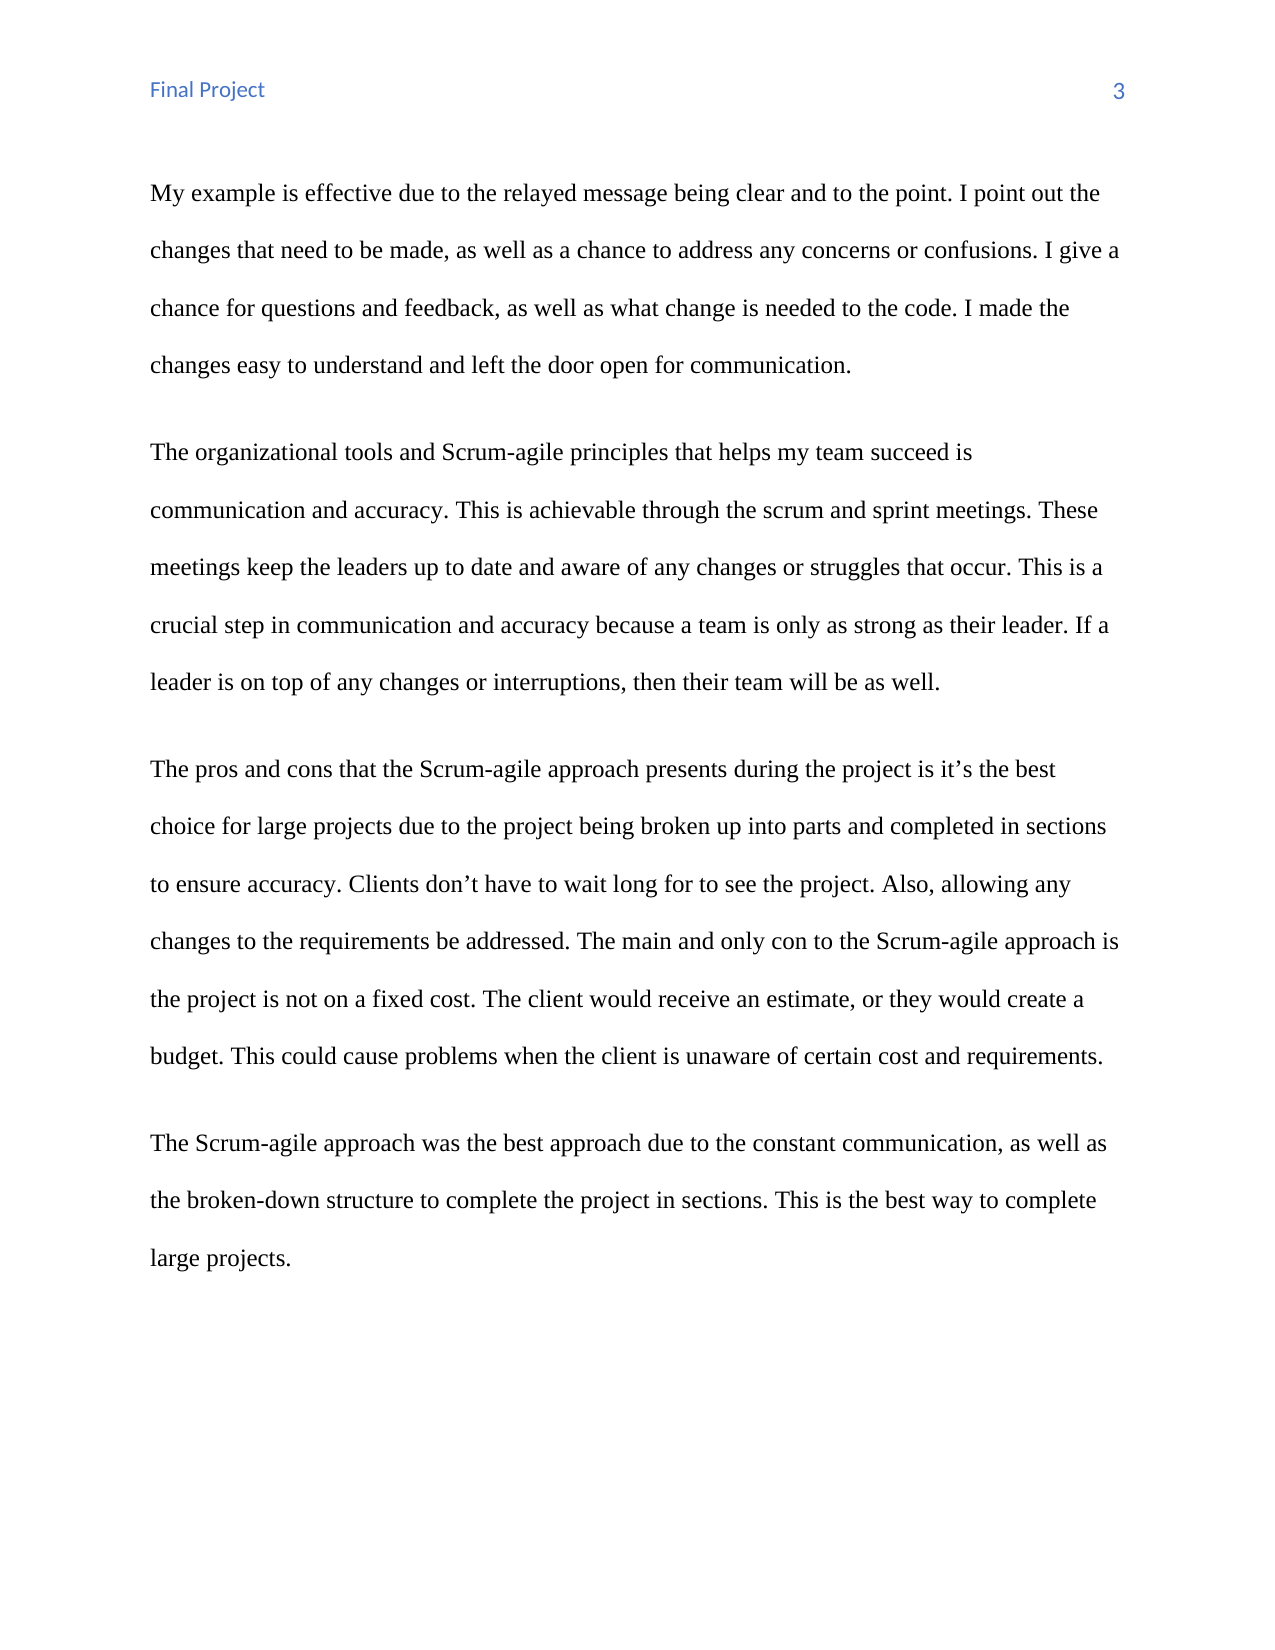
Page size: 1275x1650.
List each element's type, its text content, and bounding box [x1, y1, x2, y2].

text The organizational tools and Scrum-agile principles that helps my team succeed is communication and accuracy. This is achievable through the scrum and sprint meetings. These meetings keep the leaders up to date and aware of any changes or struggles that occur. This is a crucial step in communication and accuracy because a team is only as strong as their leader. If a leader is on top of any changes or interruptions, then their team will be as well. [150, 437, 1125, 696]
text The Scrum-agile approach was the best approach due to the constant communication, as well as the broken-down structure to complete the project in sections. This is the best way to complete large projects. [150, 1128, 1125, 1272]
text The pros and cons that the Scrum-agile approach presents during the project is it’s the best choice for large projects due to the project being broken up into parts and completed in sections to ensure accuracy. Clients don’t have to wait long for to see the project. Also, allowing any changes to the requirements be addressed. The main and only con to the Scrum-agile approach is the project is not on a fixed cost. The client would receive an estimate, or they would create a budget. This could cause problems when the client is unaware of certain cost and requirements. [150, 754, 1125, 1070]
text My example is effective due to the relayed message being clear and to the point. I point out the changes that need to be made, as well as a chance to address any concerns or confusions. I give a chance for questions and feedback, as well as what change is needed to the code. I made the changes easy to understand and left the door open for communication. [150, 178, 1125, 379]
